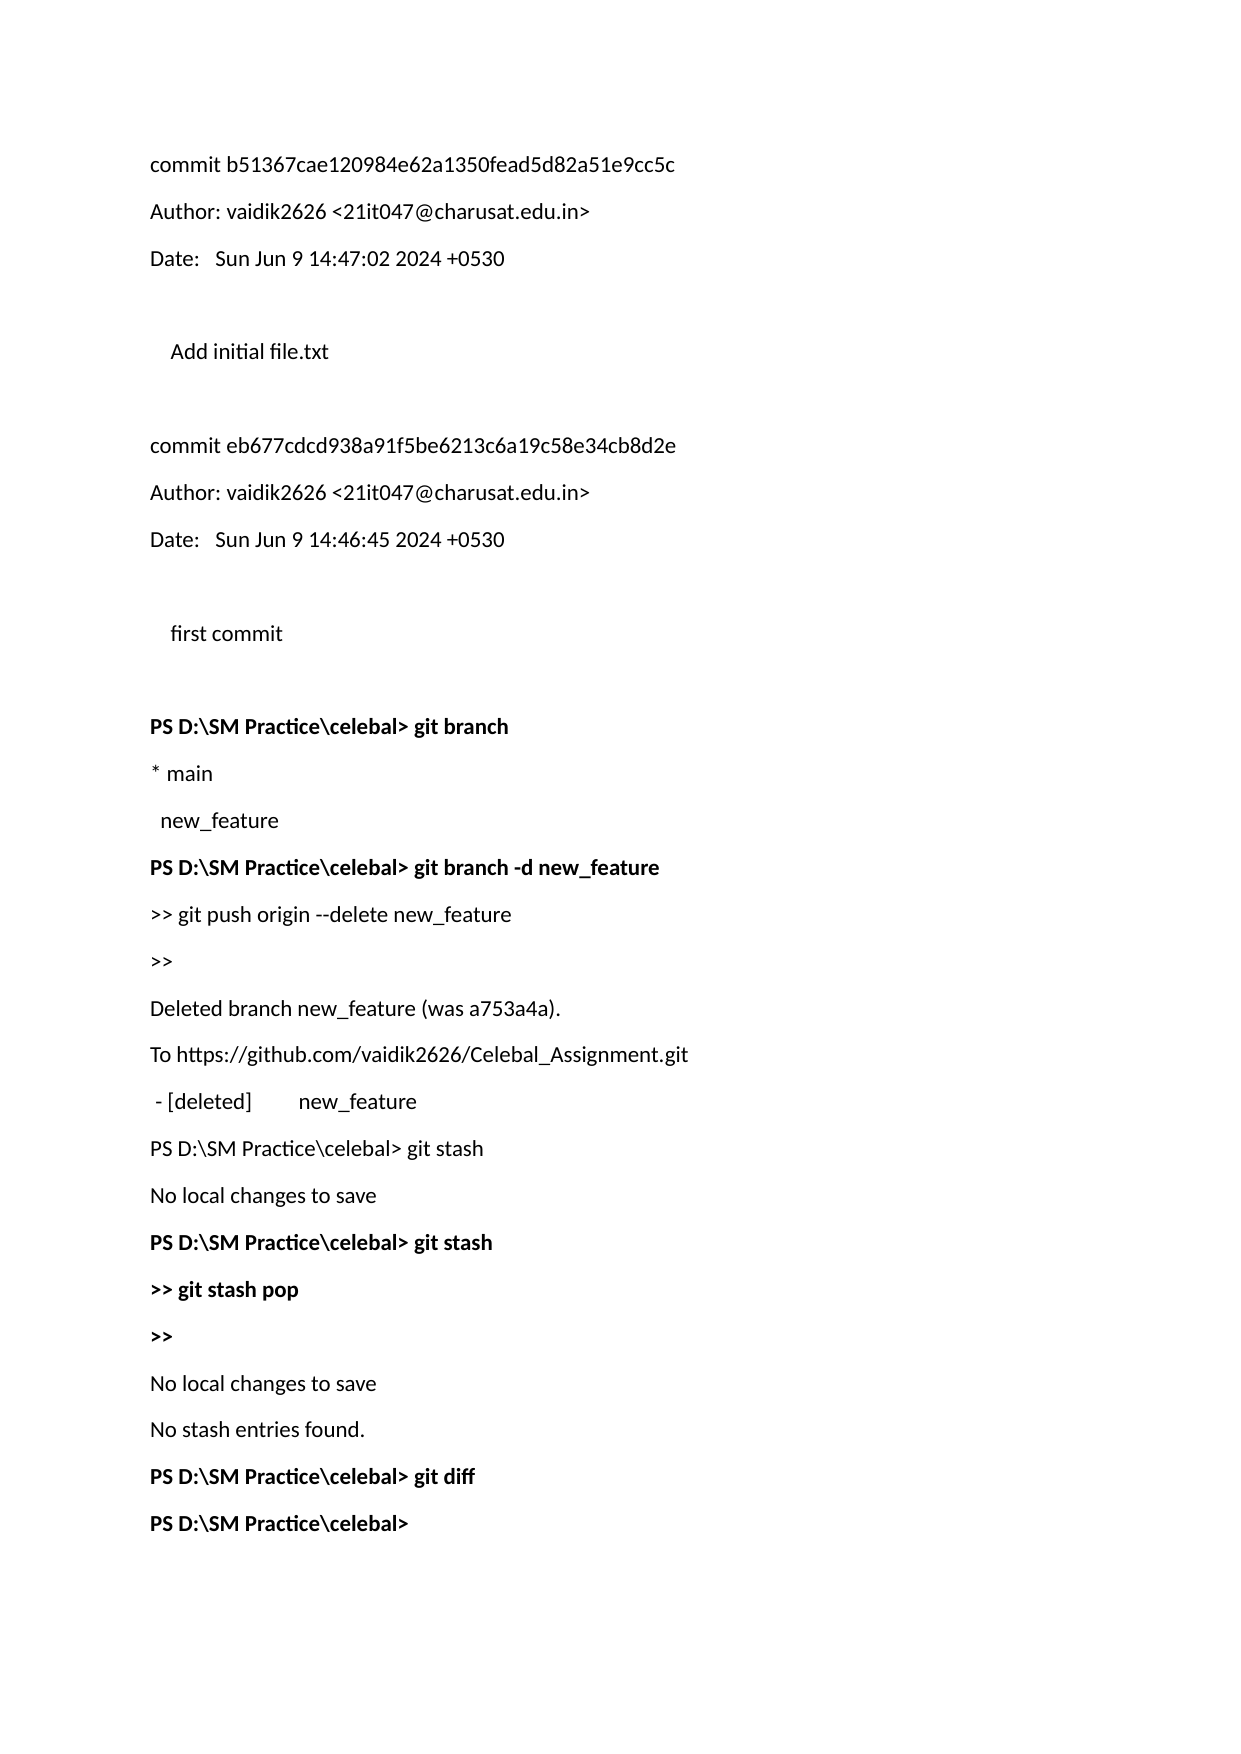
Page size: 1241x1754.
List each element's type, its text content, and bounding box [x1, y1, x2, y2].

text No local changes to save [150, 1369, 1090, 1397]
text Author: vaidik2626 <21it047@charusat.edu.in> [150, 478, 1090, 506]
text >> git push origin --delete new_feature [150, 900, 1090, 928]
text PS D:\SM Practice\celebal> [150, 1509, 1090, 1537]
text PS D:\SM Practice\celebal> git branch [150, 712, 1090, 741]
text Deleted branch new_feature (was a753a4a). [150, 994, 1090, 1022]
text commit b51367cae120984e62a1350fead5d82a51e9cc5c [150, 150, 1090, 178]
text >> [150, 947, 1090, 975]
text PS D:\SM Practice\celebal> git diff [150, 1462, 1090, 1491]
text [150, 197, 1090, 225]
text To https://github.com/vaidik2626/Celebal_Assignment.git [150, 1041, 1090, 1069]
text >> git stash pop [150, 1275, 1090, 1303]
text PS D:\SM Practice\celebal> git stash [150, 1134, 1090, 1162]
text >> [150, 1322, 1090, 1350]
text new_feature [150, 806, 1090, 834]
text * main [150, 759, 1090, 787]
text - [deleted] new_feature [150, 1087, 1090, 1116]
text No local changes to save [150, 1181, 1090, 1209]
text PS D:\SM Practice\celebal> git branch -d new_feature [150, 853, 1090, 881]
text Date: Sun Jun 9 14:46:45 2024 +0530 [150, 525, 1090, 553]
text Add initial file.txt [150, 337, 1090, 366]
text first commit [150, 619, 1090, 647]
text Date: Sun Jun 9 14:47:02 2024 +0530 [150, 244, 1090, 272]
text commit eb677cdcd938a91f5be6213c6a19c58e34cb8d2e [150, 431, 1090, 459]
text No stash entries found. [150, 1416, 1090, 1444]
text PS D:\SM Practice\celebal> git stash [150, 1228, 1090, 1256]
